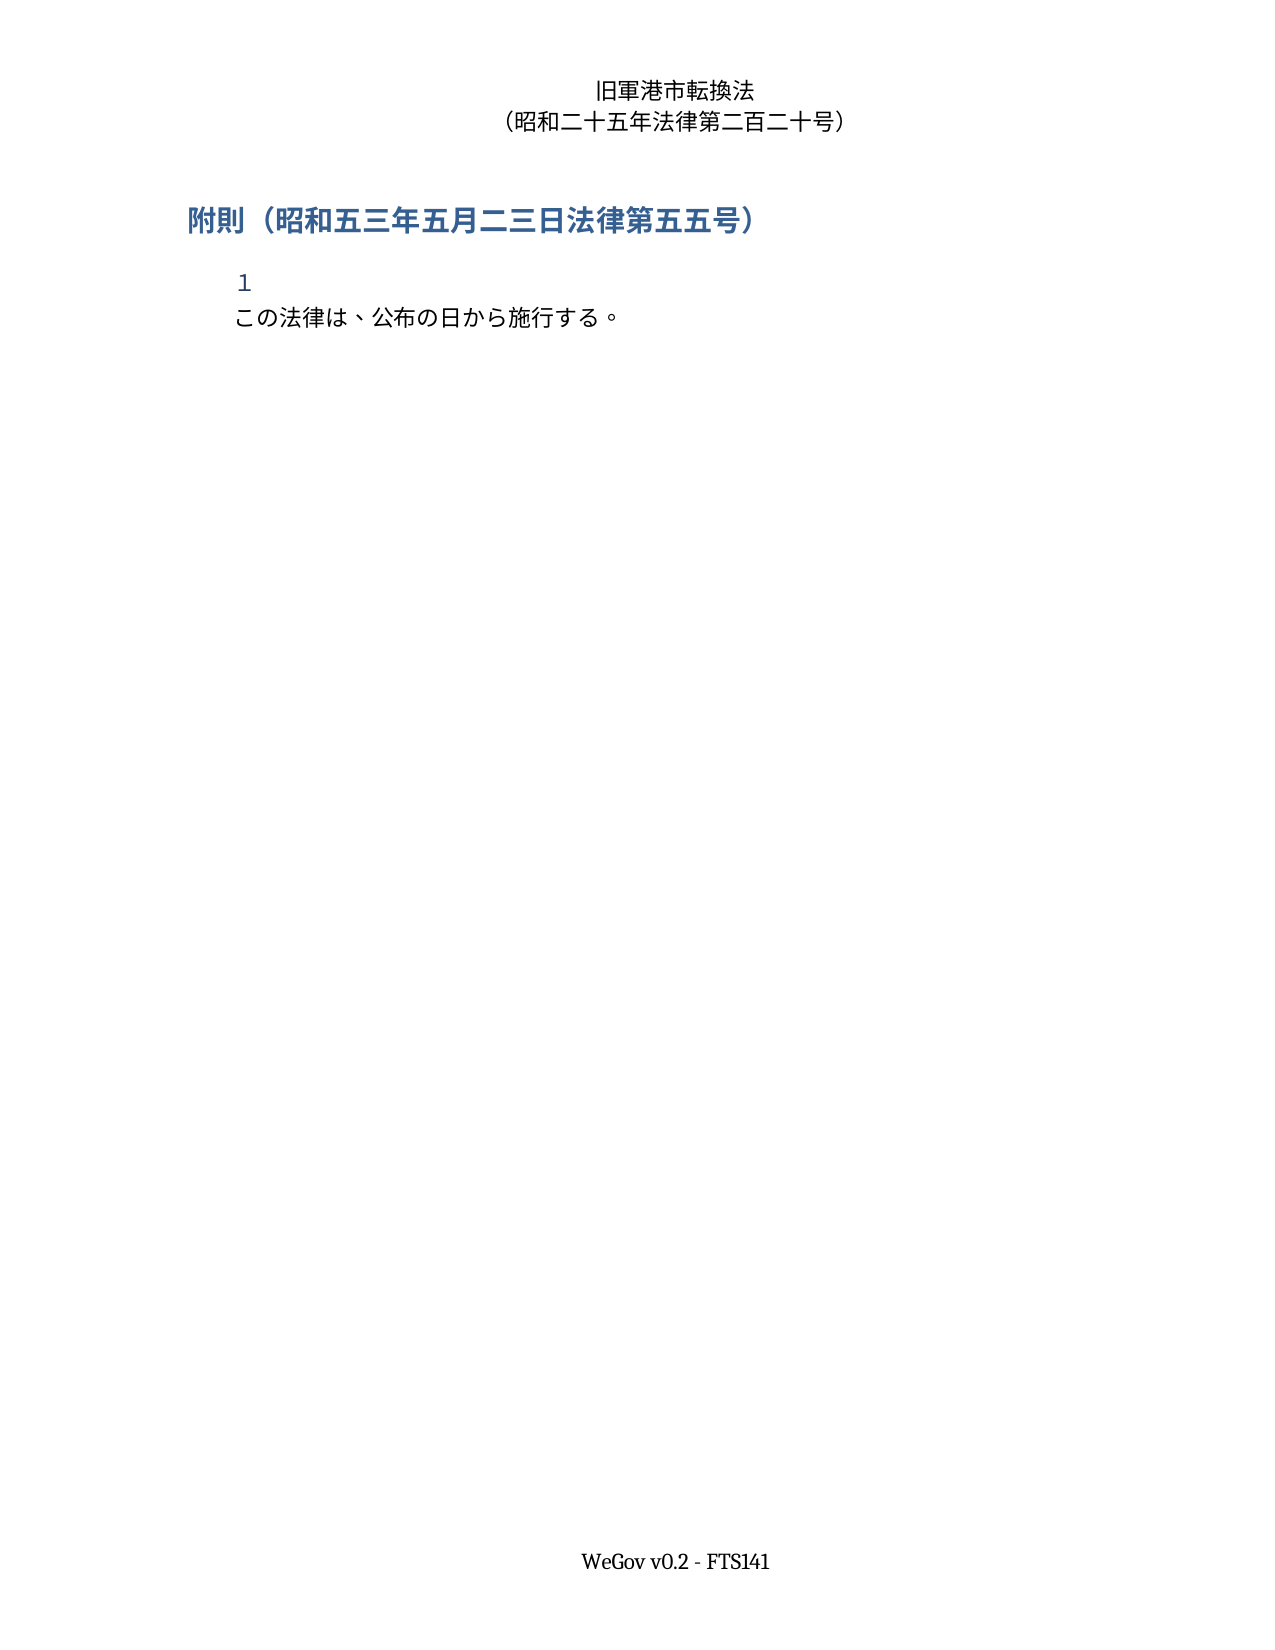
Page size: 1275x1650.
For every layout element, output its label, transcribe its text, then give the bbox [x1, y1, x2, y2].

text この法律は、公布の日から施行する。 [233, 302, 1087, 334]
subtitle １ [233, 266, 1087, 298]
subtitle 附則（昭和五三年五月二三日法律第五五号） [187, 200, 1087, 240]
